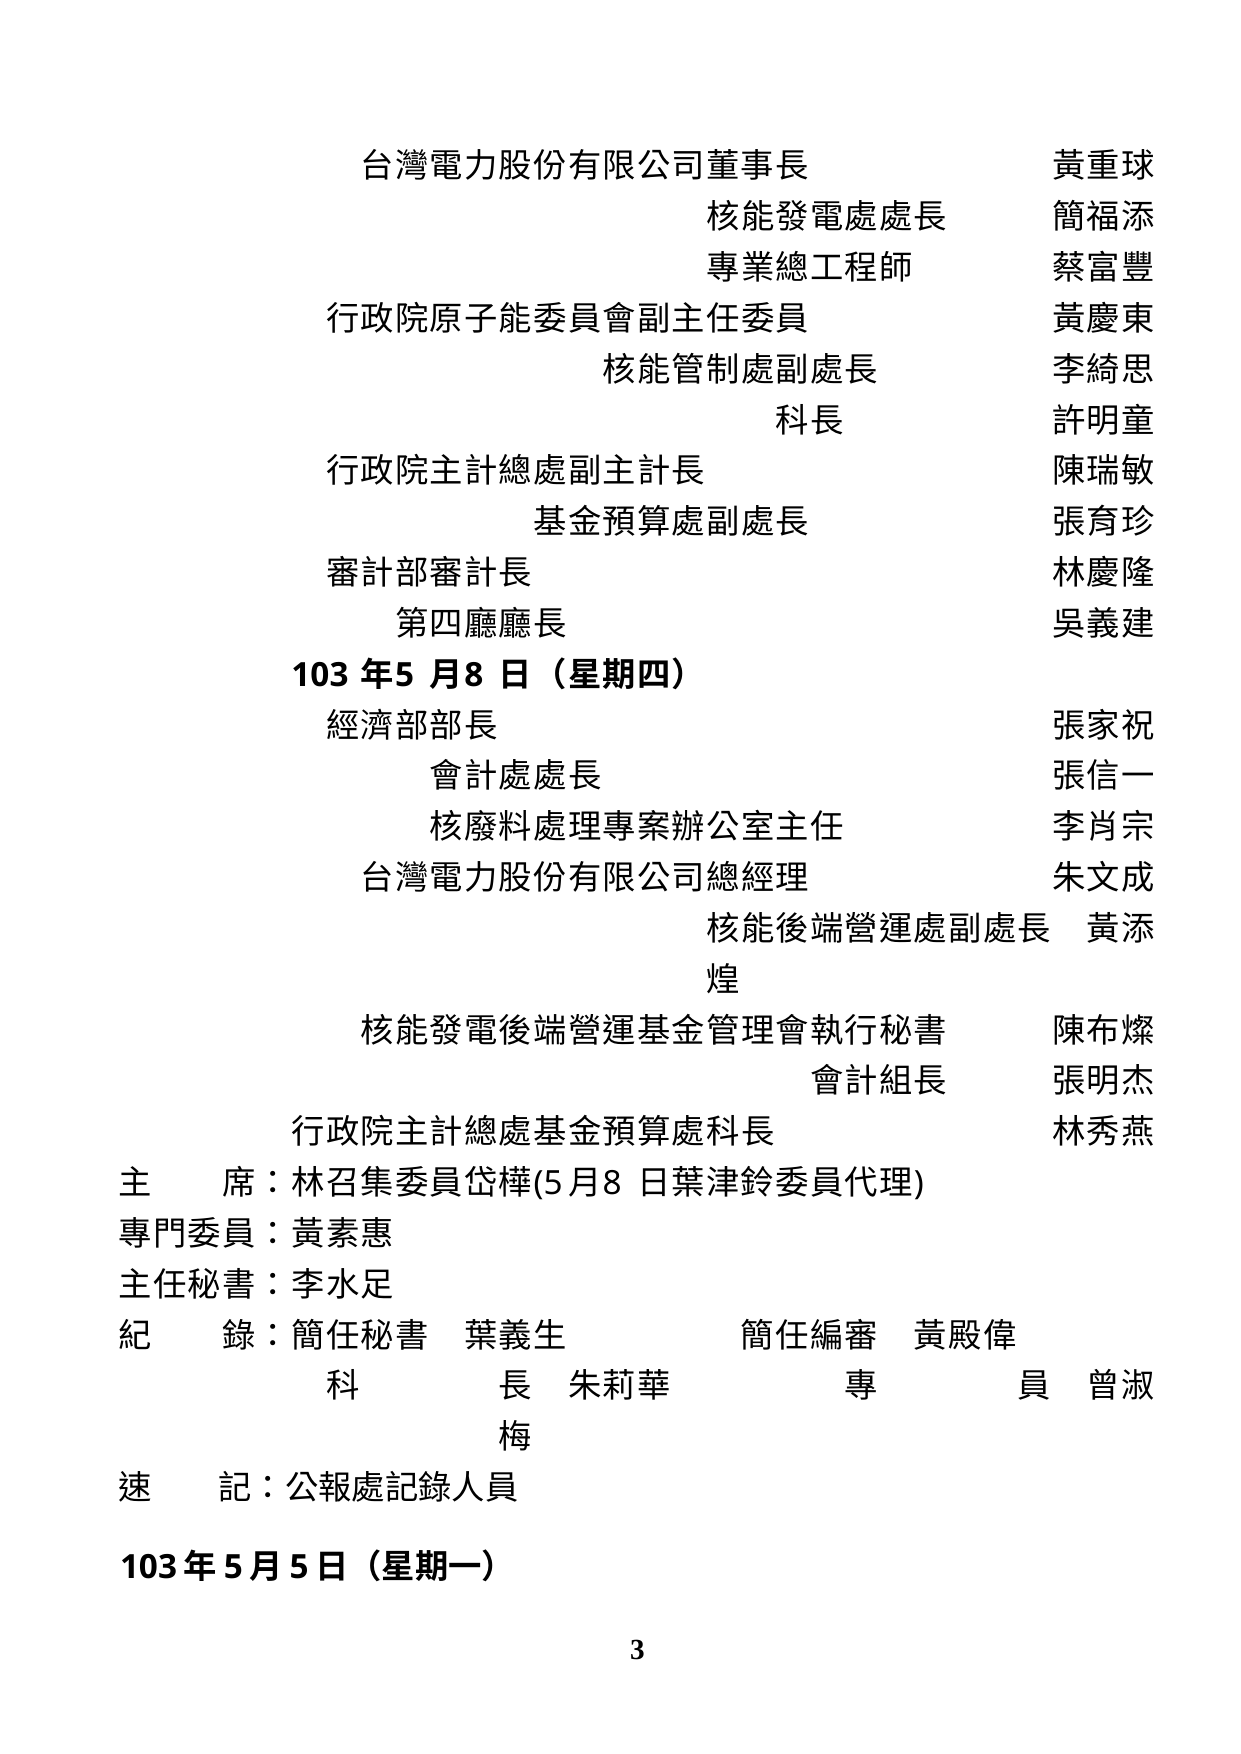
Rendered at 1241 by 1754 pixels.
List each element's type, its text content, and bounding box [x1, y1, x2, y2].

text 核能發電後端營運基金管理會執行秘書 陳布燦 [291, 1002, 1156, 1053]
text 行政院原子能委員會副主任委員 黃慶東 [291, 290, 1156, 341]
text 科長 許明童 [739, 392, 1156, 443]
text 台灣電力股份有限公司總經理 朱文成 [291, 849, 1156, 900]
text 核能管制處副處長 李綺思 [598, 341, 1156, 392]
text 速 記：公報處記錄人員 [118, 1459, 1156, 1509]
text 行政院主計總處副主計長 陳瑞敏 [291, 443, 1156, 494]
text 第四廳廳長 吳義建 [393, 595, 1156, 646]
text 核能後端營運處副處長 黃添煌 [704, 900, 1156, 1002]
text 台灣電力股份有限公司董事長 黃重球 [360, 138, 1156, 189]
text 審計部審計長 林慶隆 [291, 544, 1156, 595]
text 專門委員：黃素惠 [118, 1205, 1156, 1256]
text 經濟部部長 張家祝 [291, 697, 1156, 748]
text 核廢料處理專案辦公室主任 李肖宗 [398, 799, 1156, 849]
text 103年5月8日（星期四） [290, 646, 1156, 697]
text 基金預算處副處長 張育珍 [531, 494, 1156, 544]
text 核能發電處處長 簡福添 [706, 189, 1156, 239]
text 行政院主計總處基金預算處科長 林秀燕 [290, 1104, 1156, 1154]
text 會計處處長 張信一 [398, 748, 1156, 799]
text 主任秘書：李水足 [118, 1256, 1126, 1307]
text 專業總工程師 蔡富豐 [706, 239, 1156, 290]
text 會計組長 張明杰 [291, 1053, 1156, 1104]
text 主 席：林召集委員岱樺(5月8日葉津鈴委員代理) [118, 1154, 1156, 1205]
text 103年5月5日（星期一） [118, 1535, 1156, 1589]
text 科 長 朱莉華 專 員 曾淑梅 [291, 1358, 1156, 1459]
text 紀 錄：簡任秘書 葉義生 簡任編審 黃殿偉 [118, 1307, 1170, 1358]
